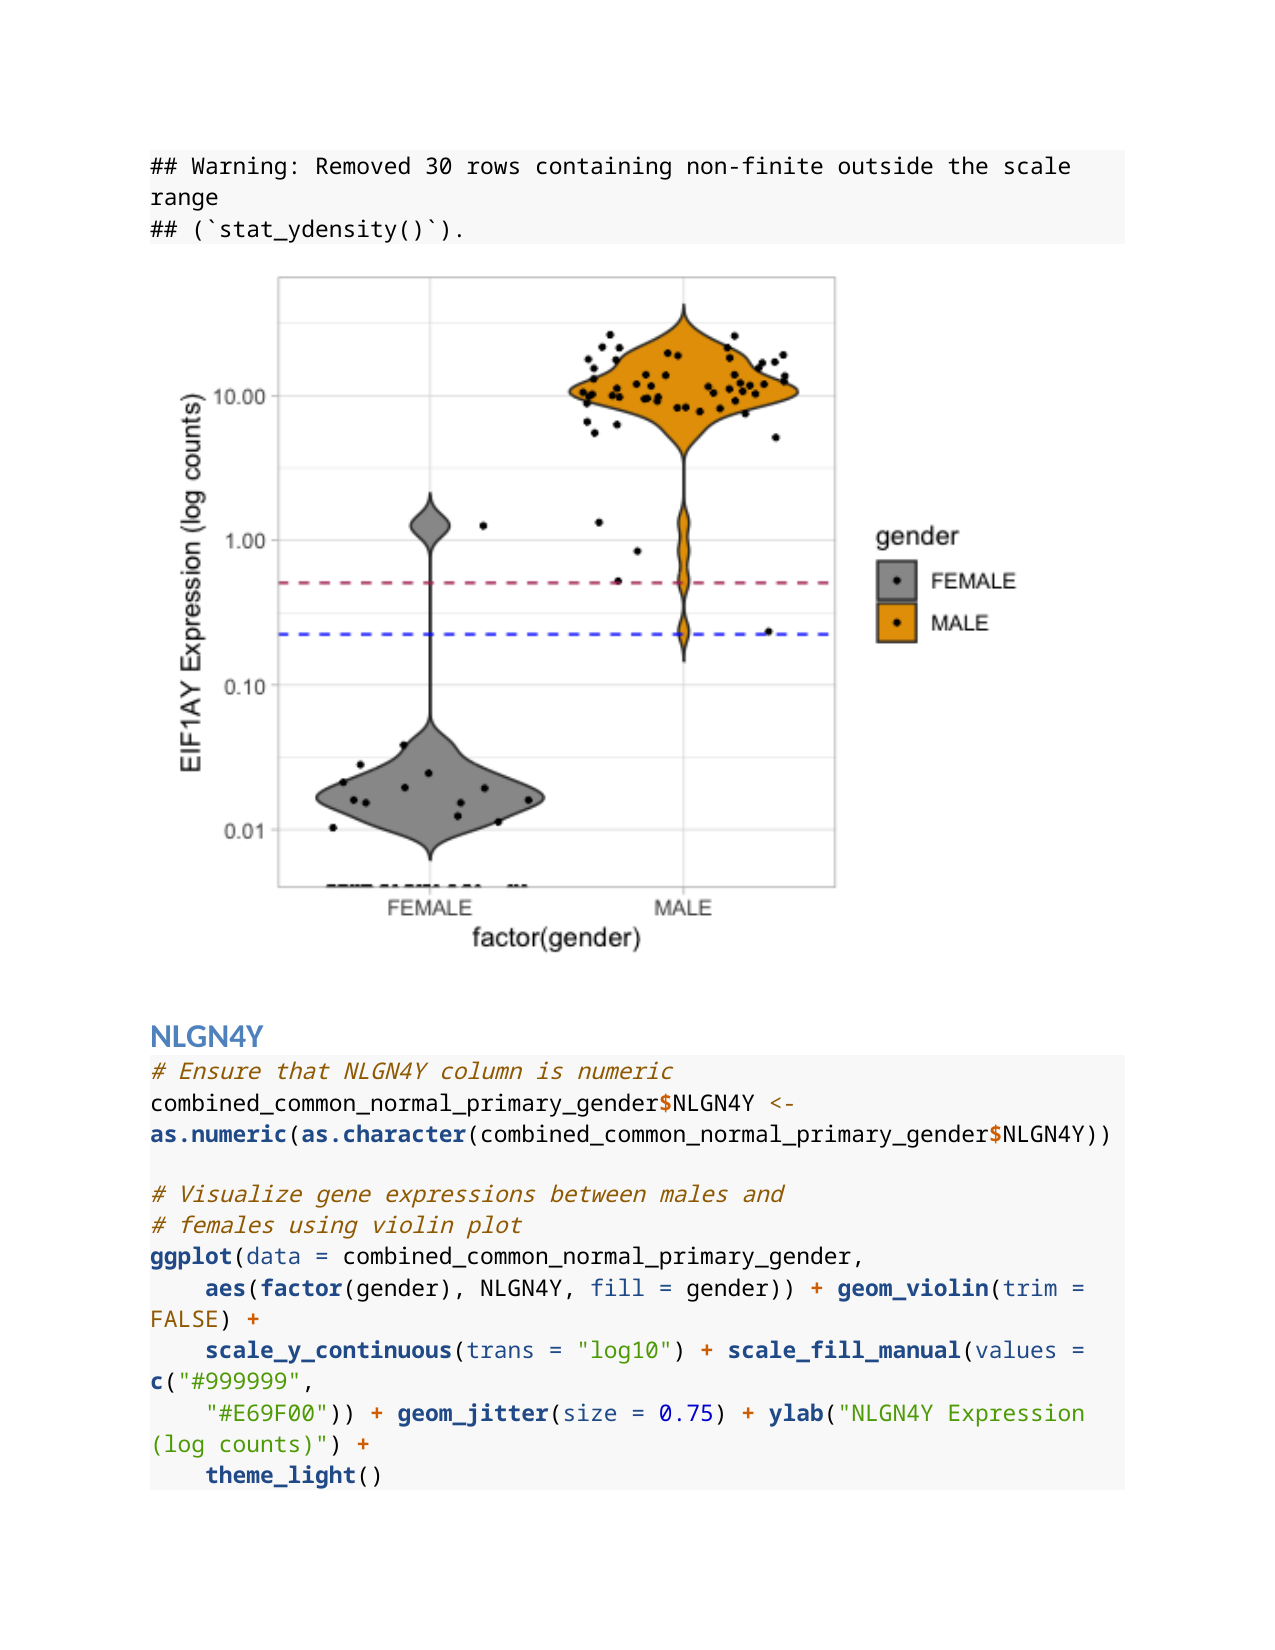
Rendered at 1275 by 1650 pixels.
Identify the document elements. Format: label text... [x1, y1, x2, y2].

picture [168, 264, 1044, 965]
subtitle NLGN4Y [150, 1014, 1125, 1055]
text # Ensure that NLGN4Y column is numeric combined_common_normal_primary_gender$NLGN4Y <- as.numeric(as.character(combined_common_normal_primary_gender$NLGN4Y)) # Visualize gene expressions between males and # females using violin plot ggplot(data = combined_common_normal_primary_gender, aes(factor(gender), NLGN4Y, fill = gender)) + geom_violin(trim = FALSE) + scale_y_continuous(trans = "log10") + scale_fill_manual(values = c("#999999", "#E69F00")) + geom_jitter(size = 0.75) + ylab("NLGN4Y Expression (log counts)") + theme_light() [150, 1055, 1125, 1490]
text ## Warning: Removed 30 rows containing non-finite outside the scale range ## (`stat_ydensity()`). [150, 150, 1125, 244]
